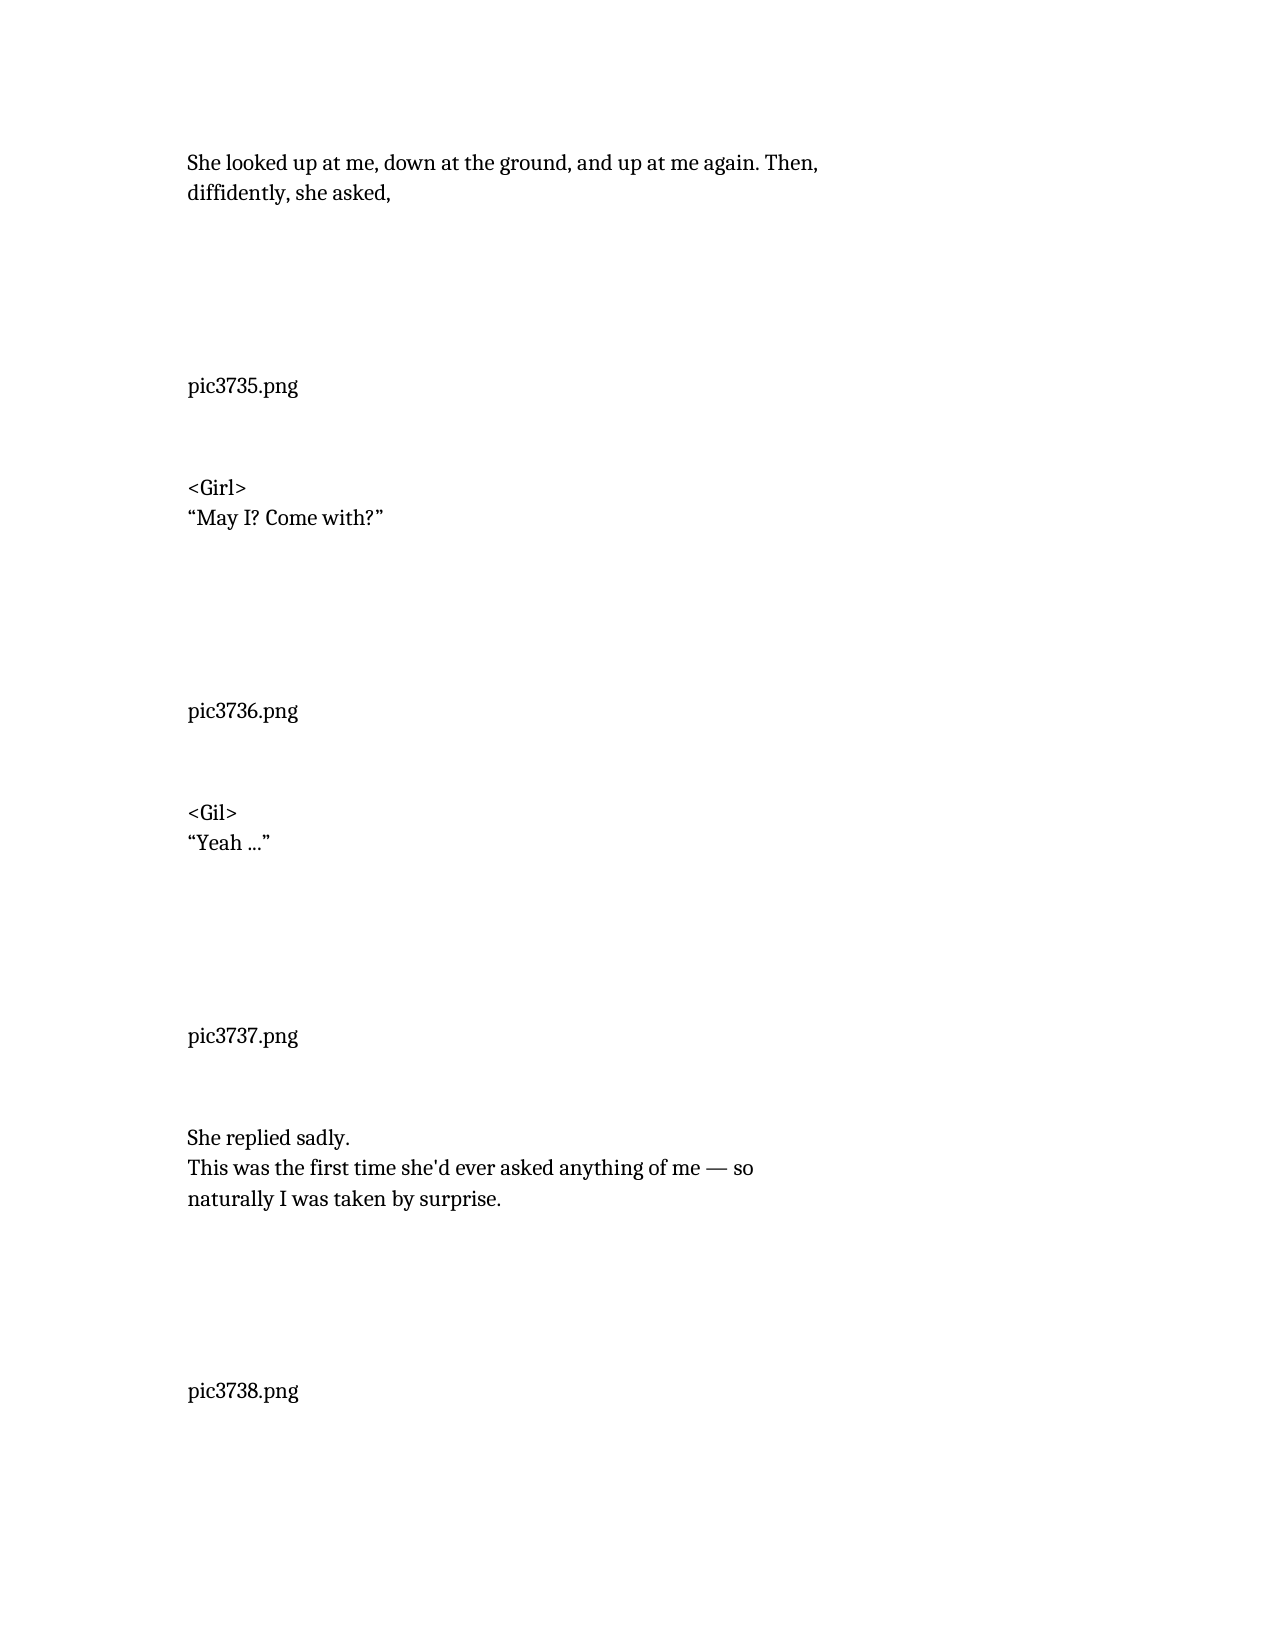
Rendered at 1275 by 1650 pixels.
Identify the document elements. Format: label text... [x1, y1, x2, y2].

text pic3738.png [187, 1378, 1087, 1404]
text <Gil> “Yeah ...” [187, 800, 1087, 917]
text pic3736.png [187, 698, 1087, 724]
text She replied sadly. This was the first time she'd ever asked anything of me — so naturally I was taken by surprise. [187, 1125, 1087, 1272]
text <Girl> “May I? Come with?” [187, 475, 1087, 592]
text pic3737.png [187, 1023, 1087, 1049]
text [187, 150, 1087, 267]
text pic3735.png [187, 373, 1087, 399]
